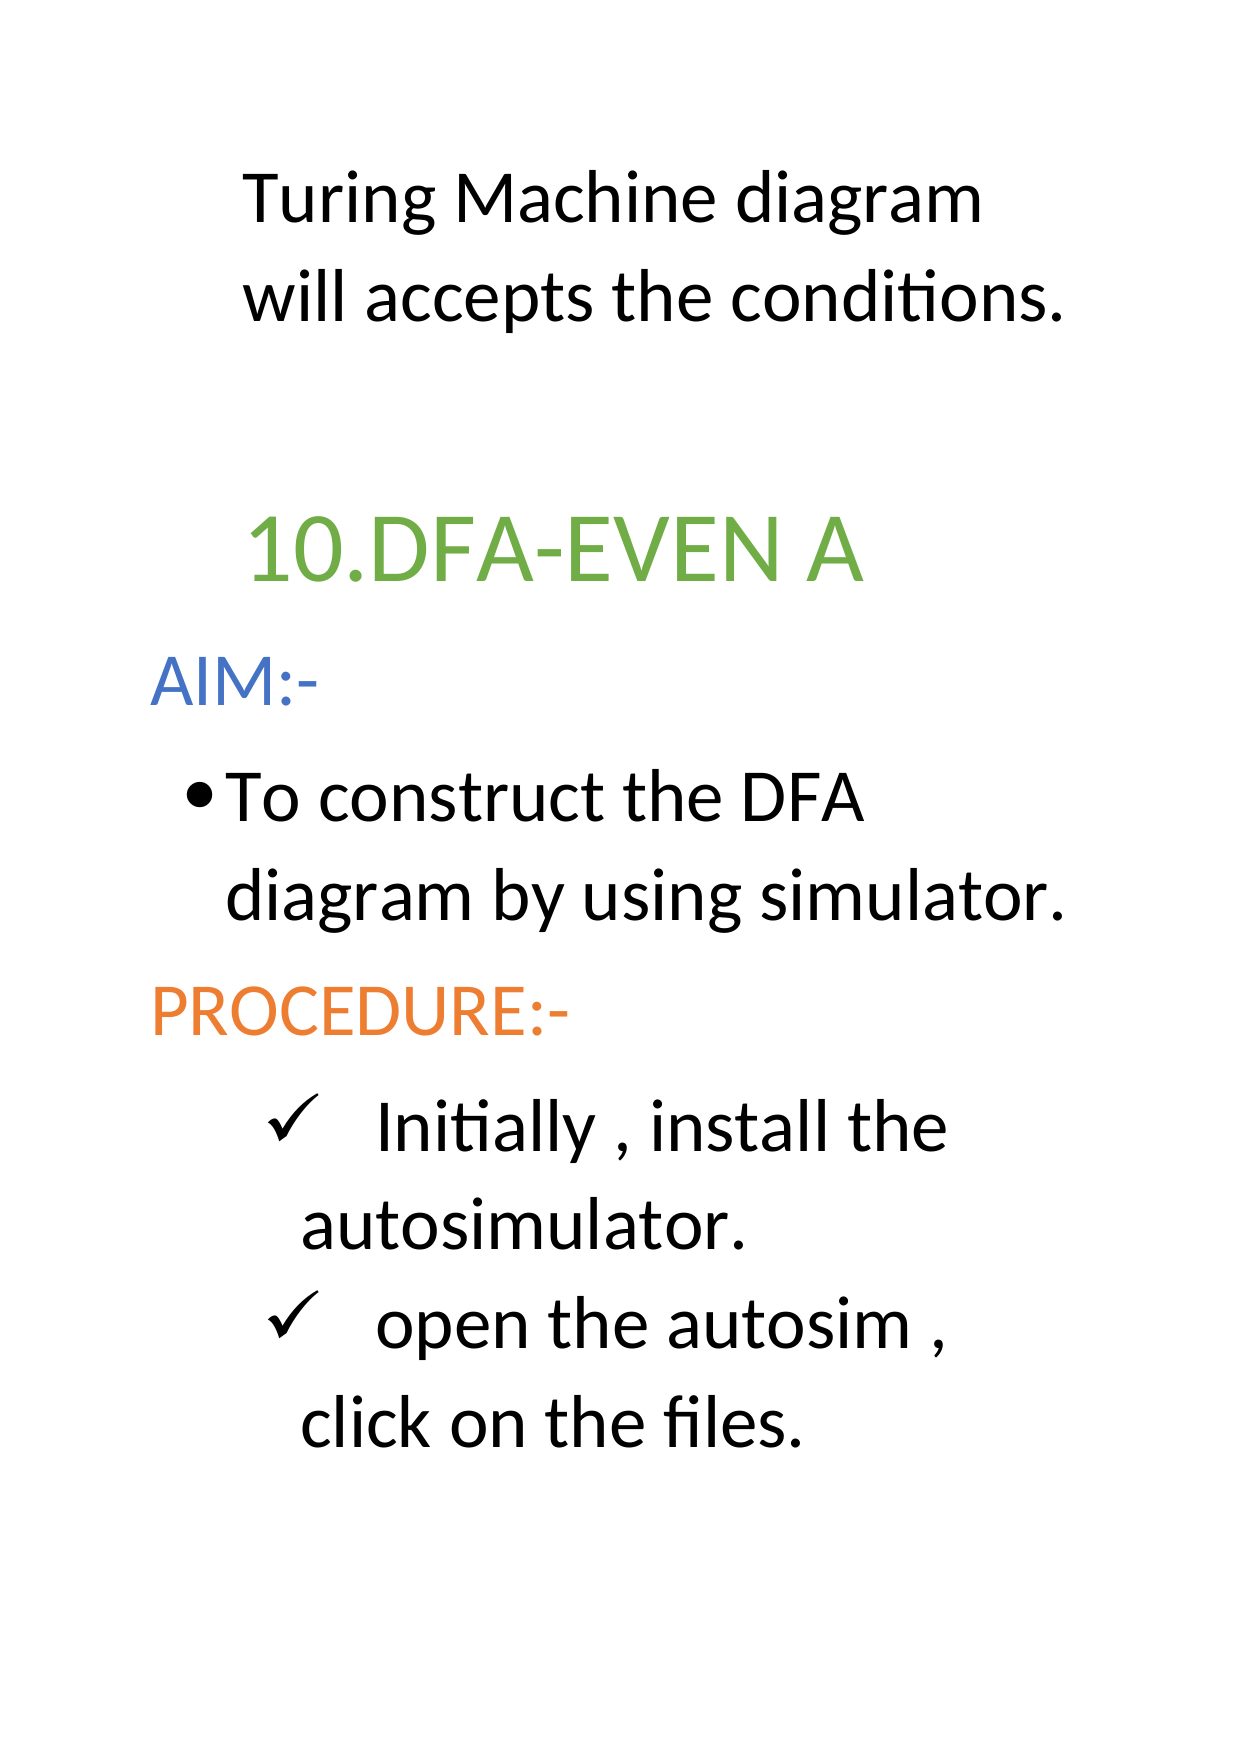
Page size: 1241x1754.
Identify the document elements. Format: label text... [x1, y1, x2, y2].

list open the autosim , click on the files. [262, 1276, 1090, 1466]
list We got the output successfully . therefore the Turing Machine diagram will accepts the conditions. [205, 150, 1090, 340]
text AIM:- [150, 633, 1090, 724]
list 10.DFA-EVEN A [242, 447, 1090, 606]
list To construct the DFA diagram by using simulator. [187, 748, 1090, 939]
list Initially , install the autosimulator. [262, 1078, 1090, 1268]
text PROCEDURE:- [150, 963, 1090, 1054]
